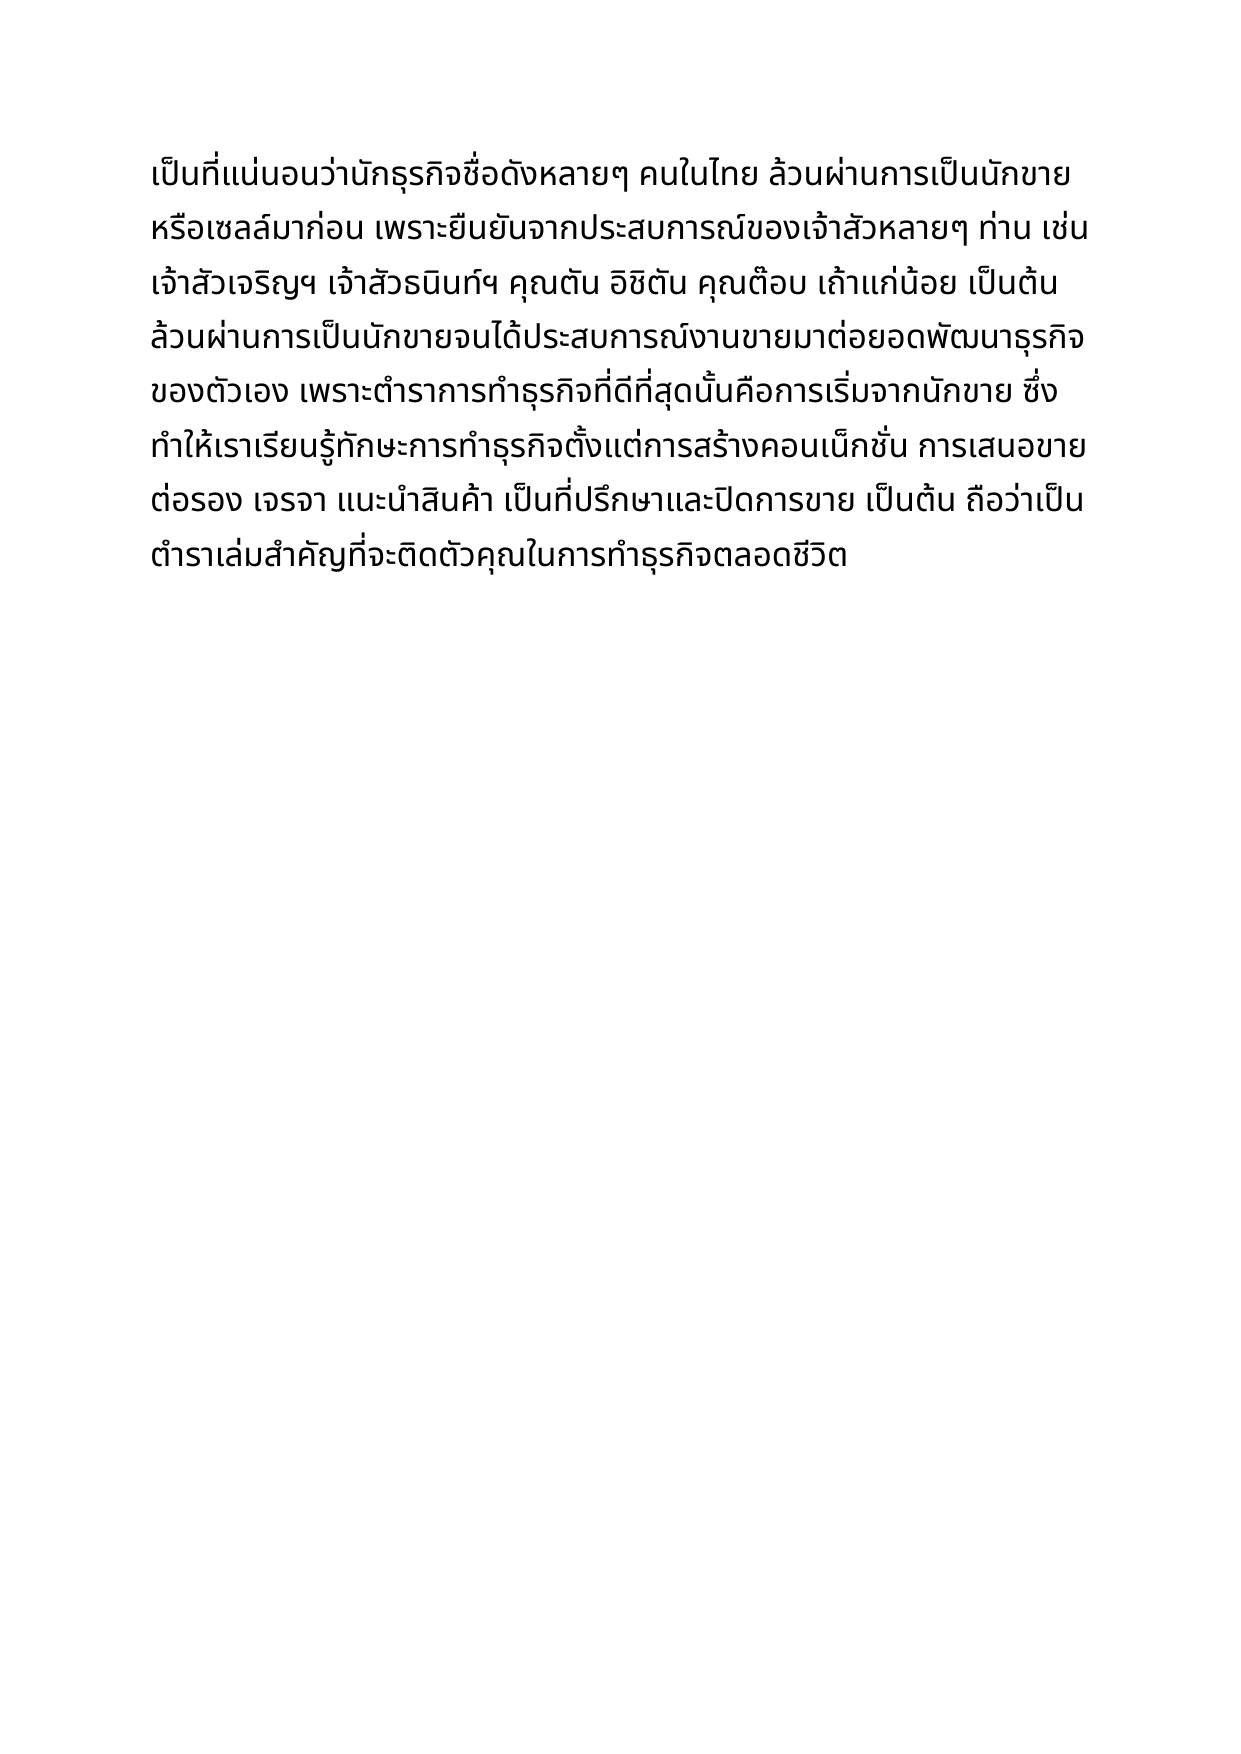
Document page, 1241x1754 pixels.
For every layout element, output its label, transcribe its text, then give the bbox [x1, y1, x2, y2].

text เป็นที่แน่นอนว่านักธุรกิจชื่อดังหลายๆ คนในไทย ล้วนผ่านการเป็นนักขายหรือเซลล์มาก่อน เพราะยืนยันจากประสบการณ์ของเจ้าสัวหลายๆ ท่าน เช่น เจ้าสัวเจริญฯ เจ้าสัวธนินท์ฯ คุณตัน อิชิตัน คุณต๊อบ เถ้าแก่น้อย เป็นต้น ล้วนผ่านการเป็นนักขายจนได้ประสบการณ์งานขายมาต่อยอดพัฒนาธุรกิจของตัวเอง เพราะตำราการทำธุรกิจที่ดีที่สุดนั้นคือการเริ่มจากนักขาย ซึ่งทำให้เราเรียนรู้ทักษะการทำธุรกิจตั้งแต่การสร้างคอนเน็กชั่น การเสนอขาย ต่อรอง เจรจา แนะนำสินค้า เป็นที่ปรึกษาและปิดการขาย เป็นต้น ถือว่าเป็นตำราเล่มสำคัญที่จะติดตัวคุณในการทำธุรกิจตลอดชีวิต [150, 150, 1090, 581]
